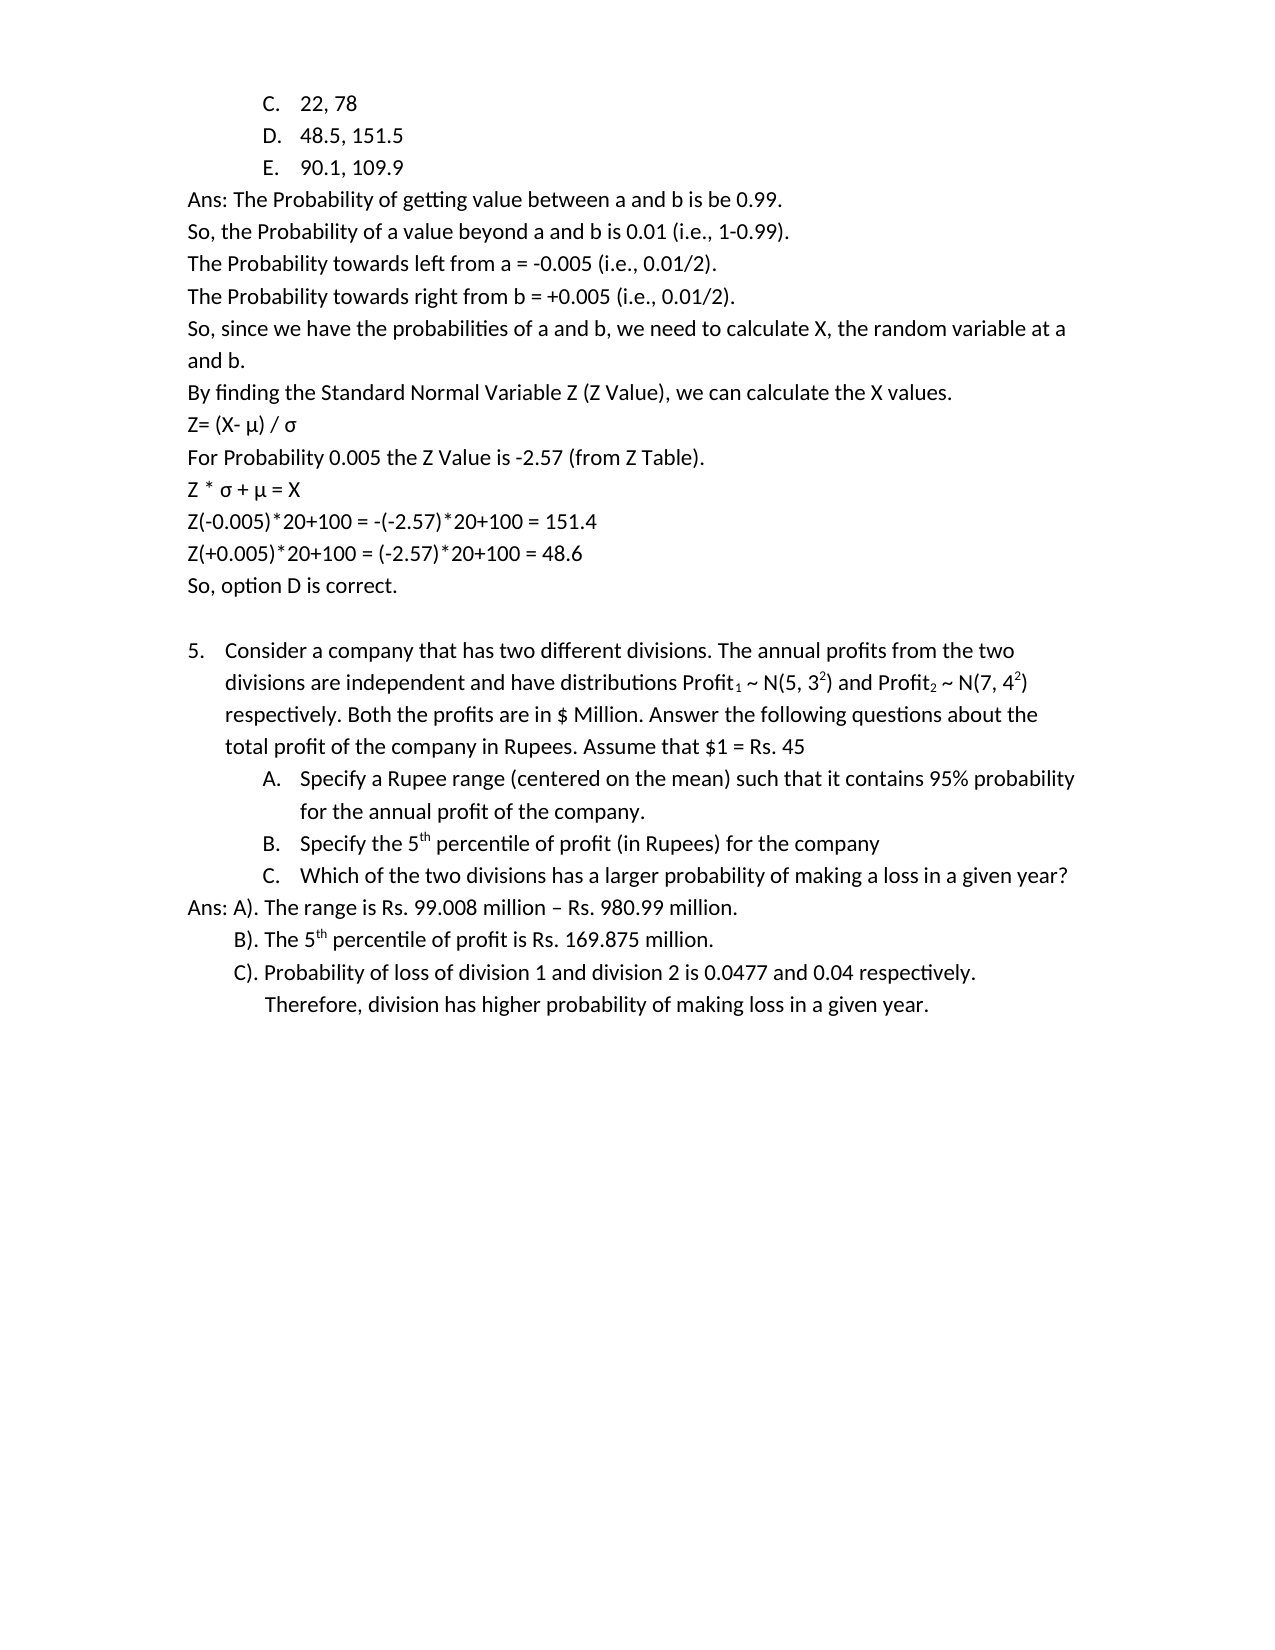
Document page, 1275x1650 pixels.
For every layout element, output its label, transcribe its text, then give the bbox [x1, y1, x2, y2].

text Z * σ + μ = X [187, 475, 1087, 503]
text B). The 5th percentile of profit is Rs. 169.875 million. [187, 926, 1087, 953]
text Therefore, division has higher probability of making loss in a given year. [187, 990, 1087, 1018]
text So, since we have the probabilities of a and b, we need to calculate X, the random variable at a and b. [187, 314, 1087, 374]
list Specify a Rupee range (centered on the mean) such that it contains 95% probability for the annual profit of the company. [262, 764, 1087, 825]
text Ans: The Probability of getting value between a and b is be 0.99. [187, 185, 1087, 213]
text Z(+0.005)*20+100 = (-2.57)*20+100 = 48.6 [187, 539, 1087, 567]
text Ans: A). The range is Rs. 99.008 million – Rs. 980.99 million. [187, 893, 1087, 921]
text By finding the Standard Normal Variable Z (Z Value), we can calculate the X values. [187, 378, 1087, 406]
list Specify the 5th percentile of profit (in Rupees) for the company [262, 829, 1087, 857]
list 48.5, 151.5 [262, 121, 1087, 149]
text So, option D is correct. [187, 571, 1087, 599]
list 90.1, 109.9 [262, 153, 1087, 181]
text C). Probability of loss of division 1 and division 2 is 0.0477 and 0.04 respectively. [187, 958, 1087, 986]
list Consider a company that has two different divisions. The annual profits from the two divisions are independent and have distributions Profit1 ~ N(5, 32) and Profit2 ~ N(7, 42) respectively. Both the profits are in $ Million. Answer the following questions about the total profit of the company in Rupees. Assume that $1 = Rs. 45 [187, 636, 1087, 760]
text Z= (X- μ) / σ [187, 411, 1087, 438]
text The Probability towards right from b = +0.005 (i.e., 0.01/2). [187, 282, 1087, 310]
list Which of the two divisions has a larger probability of making a loss in a given year? [262, 861, 1087, 889]
text Z(-0.005)*20+100 = -(-2.57)*20+100 = 151.4 [187, 507, 1087, 535]
list 22, 78 [262, 89, 1087, 117]
text So, the Probability of a value beyond a and b is 0.01 (i.e., 1-0.99). [187, 217, 1087, 245]
text The Probability towards left from a = -0.005 (i.e., 0.01/2). [187, 249, 1087, 278]
text For Probability 0.005 the Z Value is -2.57 (from Z Table). [187, 443, 1087, 471]
